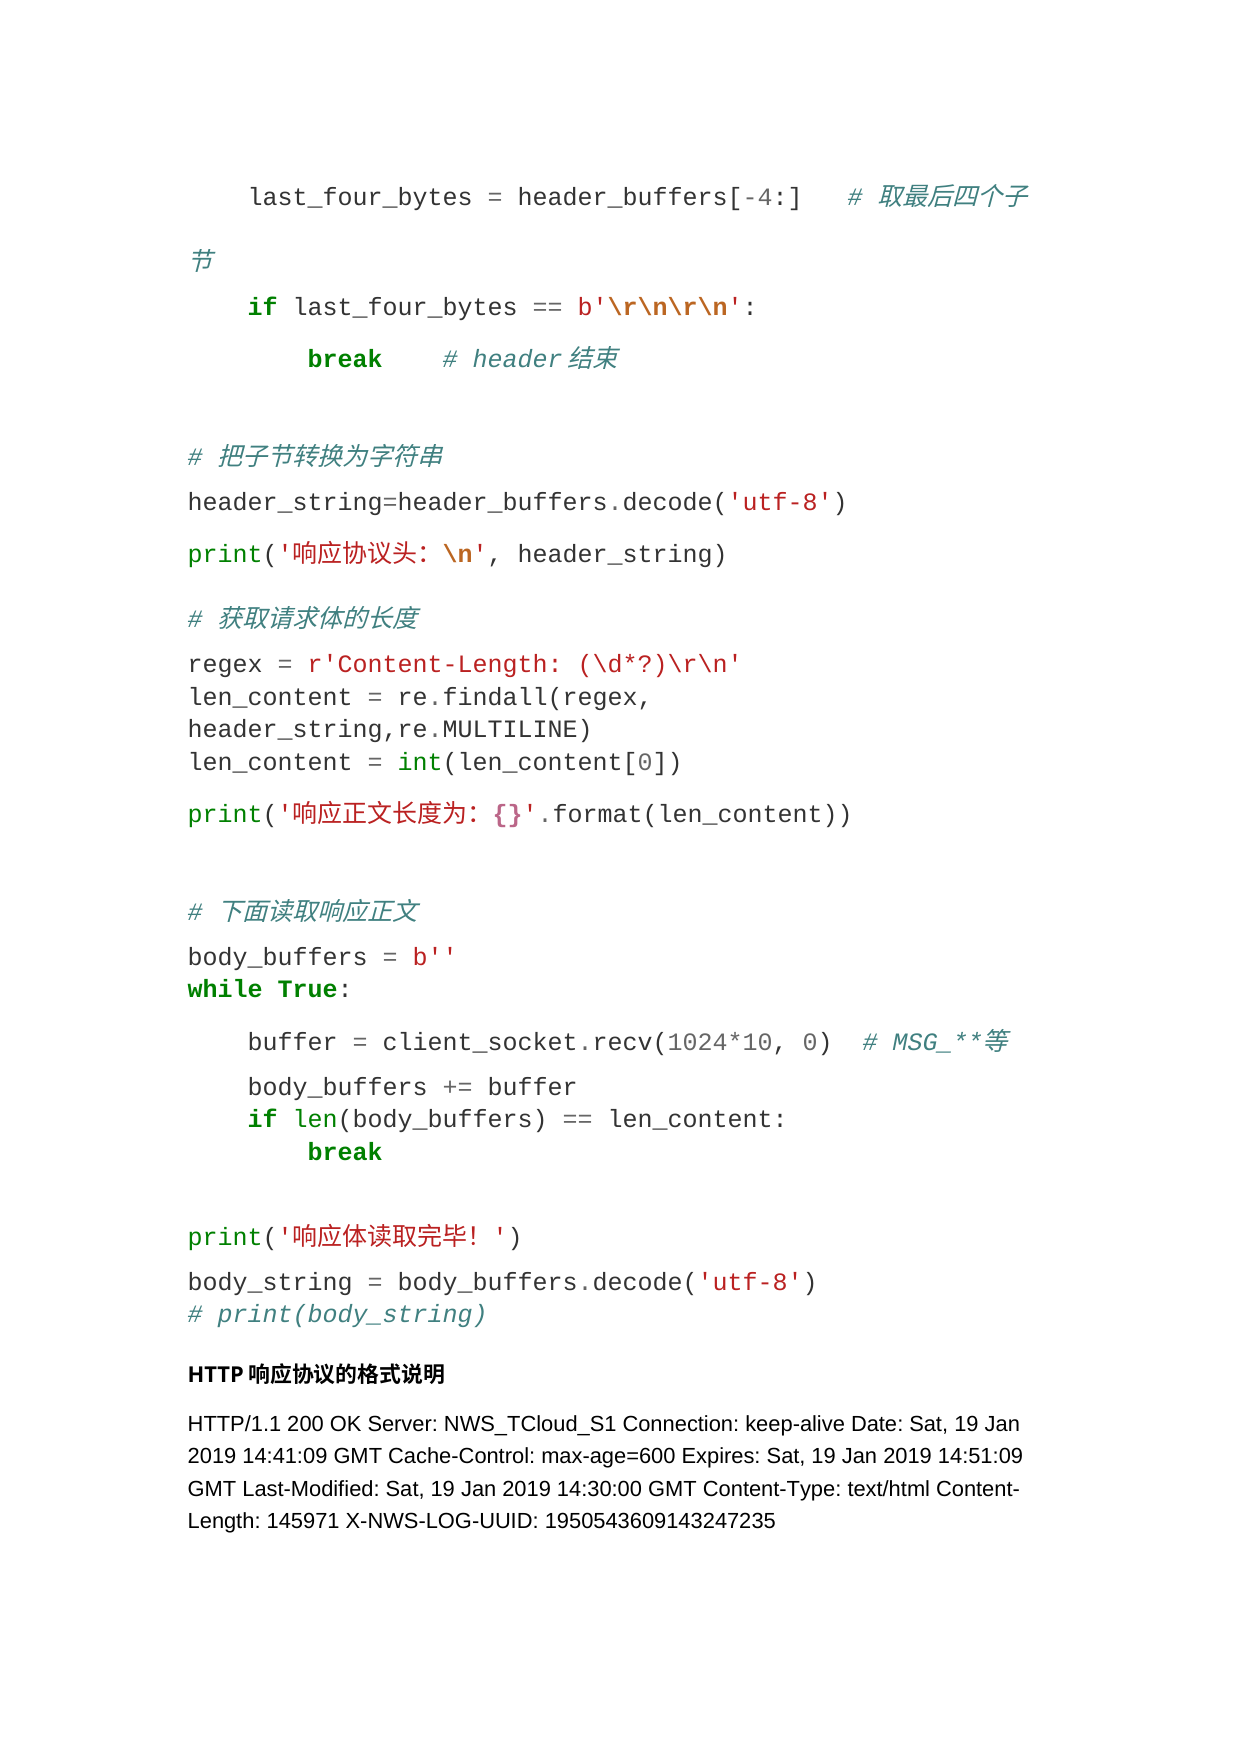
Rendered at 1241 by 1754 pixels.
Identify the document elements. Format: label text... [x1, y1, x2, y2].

text body_buffers += buffer [187, 1072, 1053, 1104]
text while True: [187, 974, 1053, 1007]
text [187, 1407, 1053, 1537]
text body_string = body_buffers.decode('utf-8') [187, 1267, 1053, 1299]
text break [187, 1137, 1053, 1169]
text header_string=header_buffers.decode('utf-8') [187, 487, 1053, 519]
text print('响应正文长度为：{}'.format(len_content)) [187, 779, 1053, 844]
subtitle HTTP响应协议的格式说明 [187, 1357, 1053, 1389]
text # print(body_string) [187, 1299, 1053, 1332]
text print('响应协议头：\n', header_string) [187, 519, 1053, 584]
text if last_four_bytes == b'\r\n\r\n': [187, 292, 1053, 324]
text break # header结束 [187, 324, 1053, 389]
text len_content = int(len_content[0]) [187, 747, 1053, 779]
text body_buffers = b'' [187, 942, 1053, 974]
text # 把子节转换为字符串 [187, 422, 1053, 487]
text len_content = re.findall(regex, header_string,re.MULTILINE) [187, 682, 1053, 747]
text last_four_bytes = header_buffers[-4:] # 取最后四个子节 [187, 162, 1053, 292]
text regex = r'Content-Length: (\d*?)\r\n' [187, 649, 1053, 682]
text # 获取请求体的长度 [187, 584, 1053, 649]
text if len(body_buffers) == len_content: [187, 1104, 1053, 1137]
text buffer = client_socket.recv(1024*10, 0) # MSG_**等 [187, 1007, 1053, 1072]
text print('响应体读取完毕！') [187, 1202, 1053, 1267]
text # 下面读取响应正文 [187, 877, 1053, 942]
